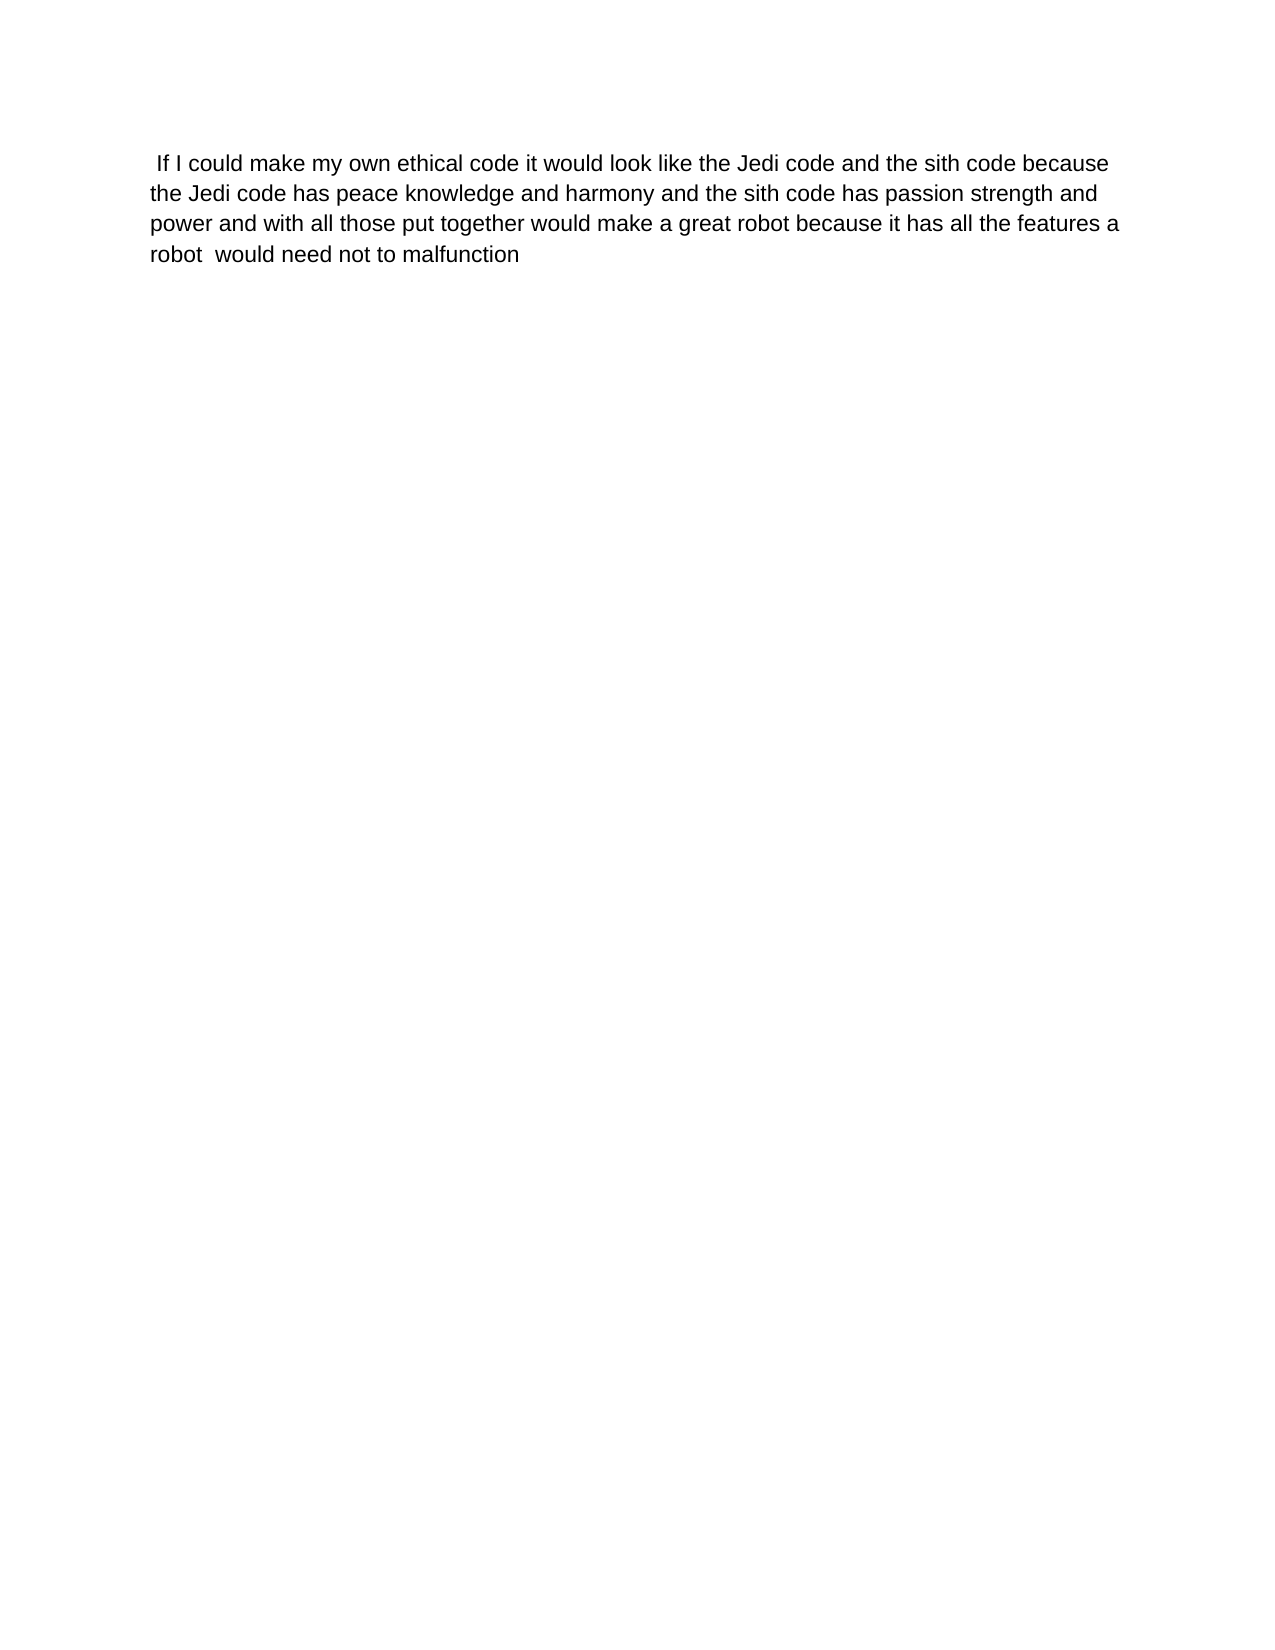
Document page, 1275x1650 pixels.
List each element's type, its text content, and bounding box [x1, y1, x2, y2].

text If I could make my own ethical code it would look like the Jedi code and the sith code because the Jedi code has peace knowledge and harmony and the sith code has passion strength and power and with all those put together would make a great robot because it has all the features a robot would need not to malfunction [150, 150, 1125, 267]
